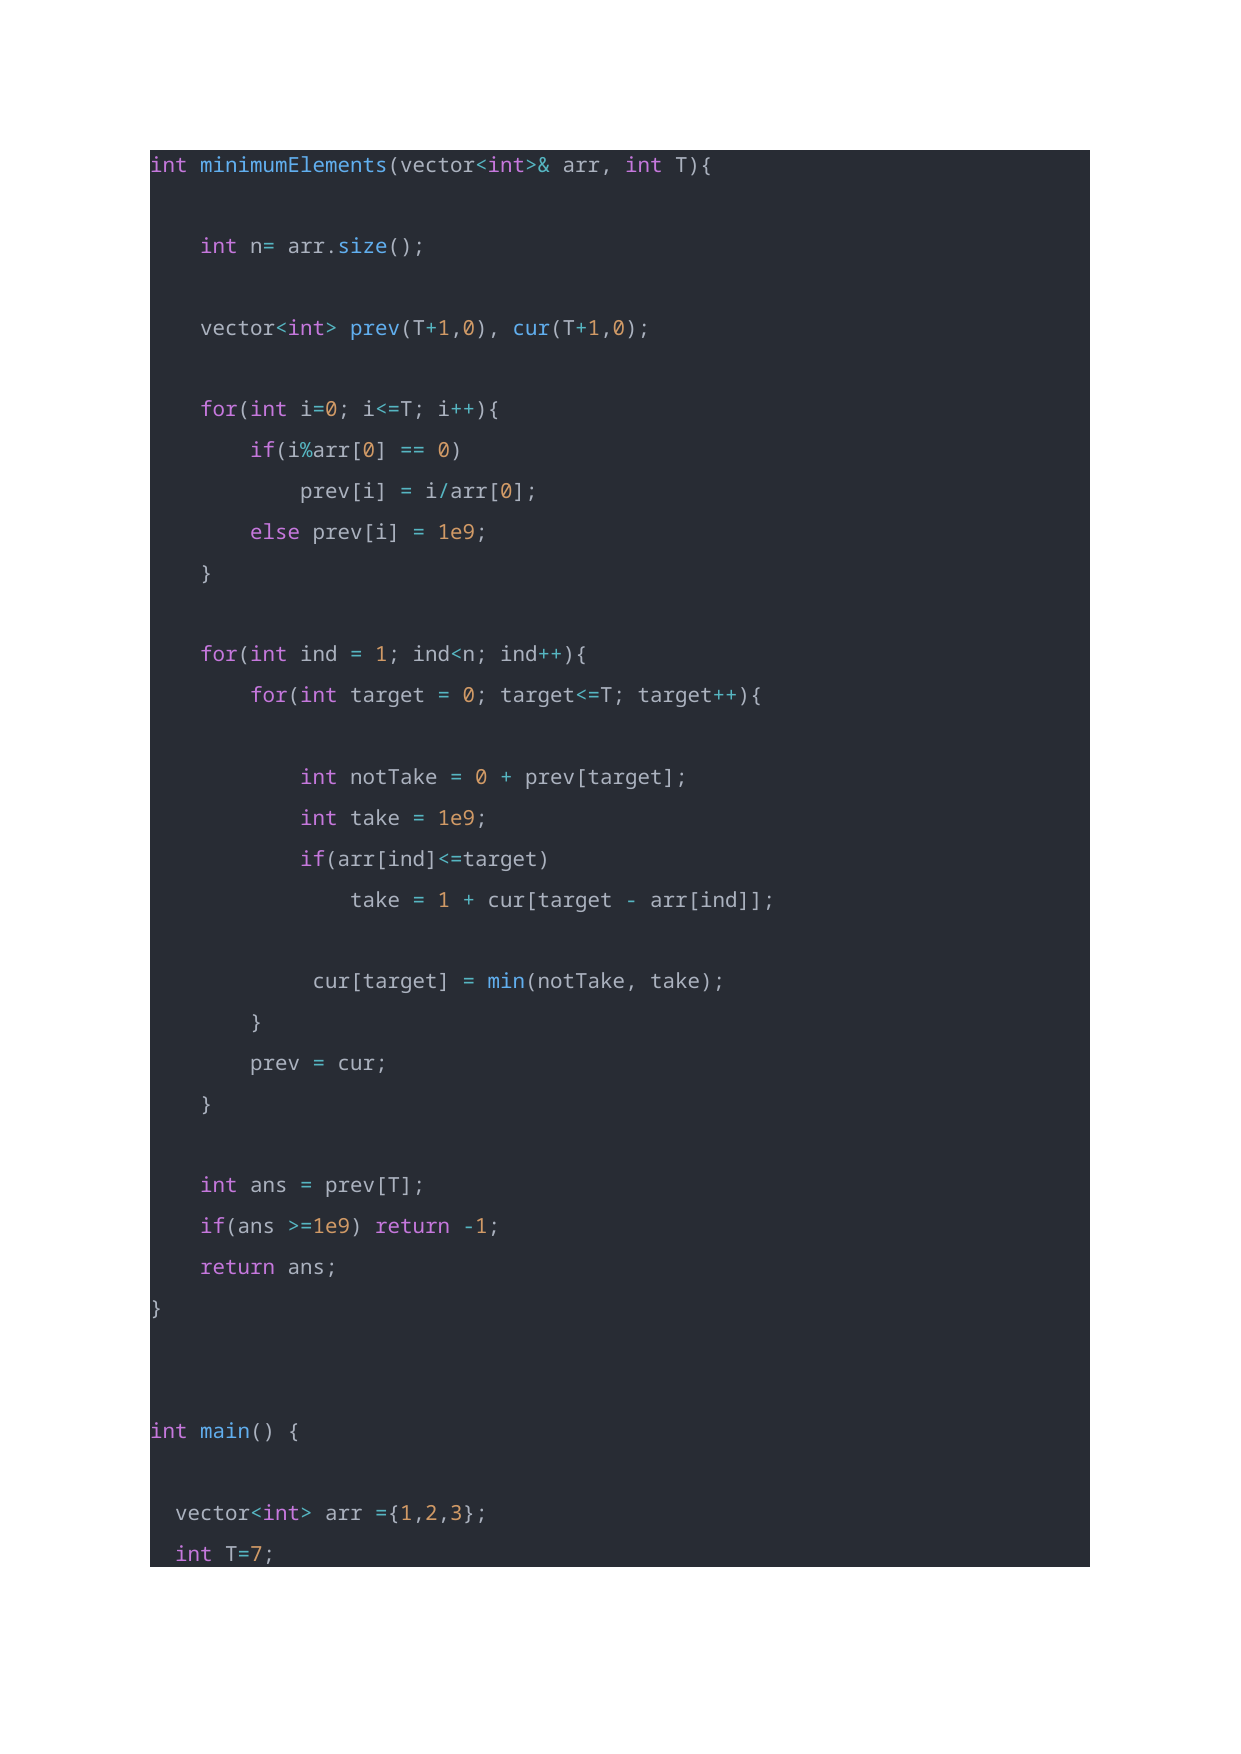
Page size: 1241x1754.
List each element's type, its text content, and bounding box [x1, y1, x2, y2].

text } [150, 1293, 1090, 1322]
text } [150, 1089, 1090, 1117]
text } [150, 1007, 1090, 1036]
text for(int target = 0; target<=T; target++){ [150, 681, 1090, 709]
text prev = cur; [150, 1048, 1090, 1077]
text if(i%arr[0] == 0) [150, 435, 1090, 464]
text for(int ind = 1; ind<n; ind++){ [150, 639, 1090, 668]
text } [150, 558, 1090, 587]
text if(ans >=1e9) return -1; [150, 1211, 1090, 1240]
text vector<int> prev(T+1,0), cur(T+1,0); [150, 313, 1090, 341]
text int main() { [150, 1416, 1090, 1444]
text int take = 1e9; [150, 803, 1090, 831]
text int notTake = 0 + prev[target]; [150, 762, 1090, 790]
text int ans = prev[T]; [150, 1171, 1090, 1199]
text take = 1 + cur[target - arr[ind]]; [150, 885, 1090, 913]
text int T=7; [150, 1539, 1090, 1567]
text cur[target] = min(notTake, take); [150, 966, 1090, 995]
text int minimumElements(vector<int>& arr, int T){ [150, 150, 1090, 178]
text int n= arr.size(); [150, 231, 1090, 260]
text if(arr[ind]<=target) [150, 844, 1090, 872]
text return ans; [150, 1252, 1090, 1281]
text prev[i] = i/arr[0]; [150, 476, 1090, 505]
text else prev[i] = 1e9; [150, 517, 1090, 546]
text vector<int> arr ={1,2,3}; [150, 1498, 1090, 1526]
text for(int i=0; i<=T; i++){ [150, 394, 1090, 423]
